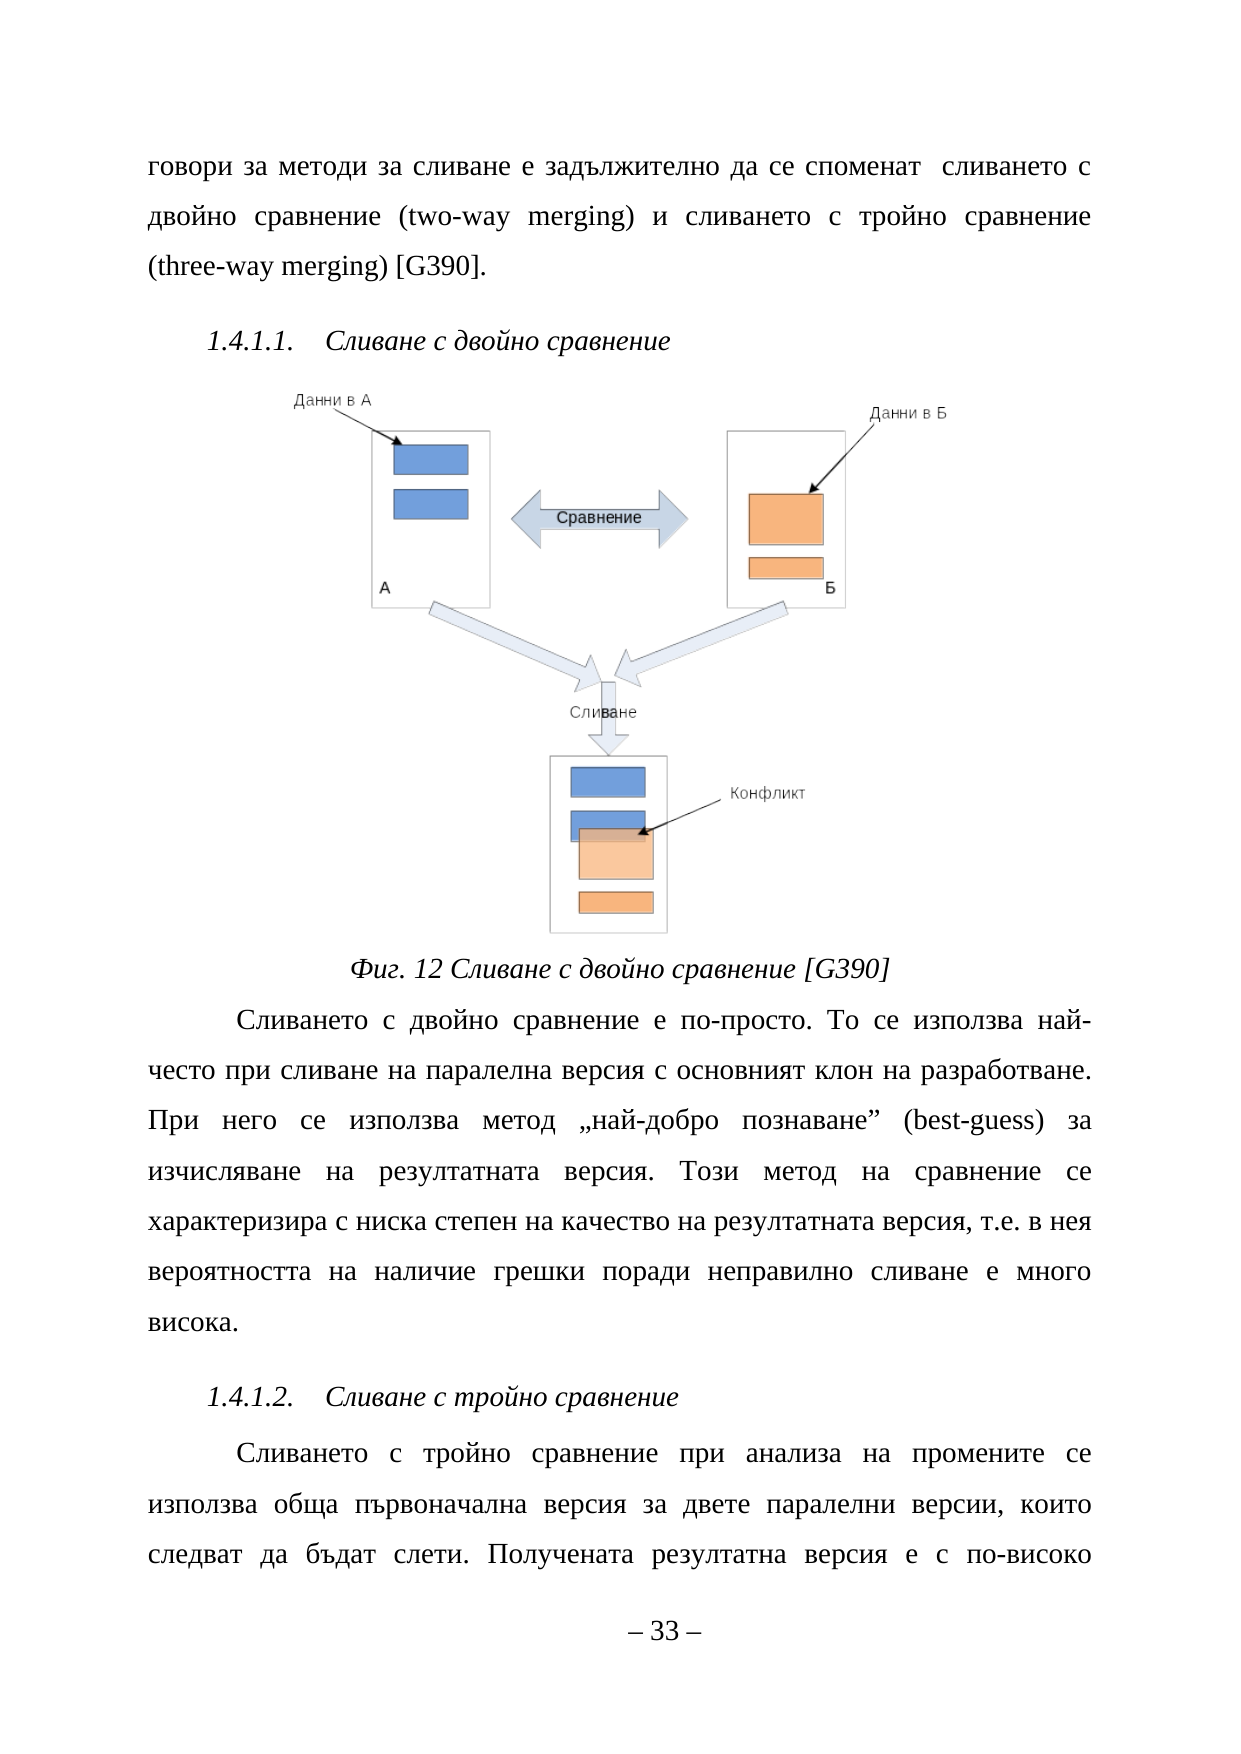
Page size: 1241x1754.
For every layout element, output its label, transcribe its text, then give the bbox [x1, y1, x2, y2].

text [148, 1436, 1093, 1570]
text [148, 148, 1093, 282]
subtitle Сливане с двойно сравнение [207, 323, 1093, 357]
text Сливането с двойно сравнение е по-просто. То се използва най-често при сливане на паралелна версия с основният клон на разработване. При него се използва метод „най-добро познаване” (best-guess) за изчисляване на резултатната версия. Този метод на сравнение се характеризира с ниска степен на качество на резултатната версия, т.е. в нея вероятността на наличие грешки поради неправилно сливане е много висока. [148, 1002, 1093, 1337]
text Фиг. Сливане с двойно сравнение [G390] [148, 952, 1093, 985]
subtitle Сливане с тройно сравнение [207, 1379, 1093, 1413]
